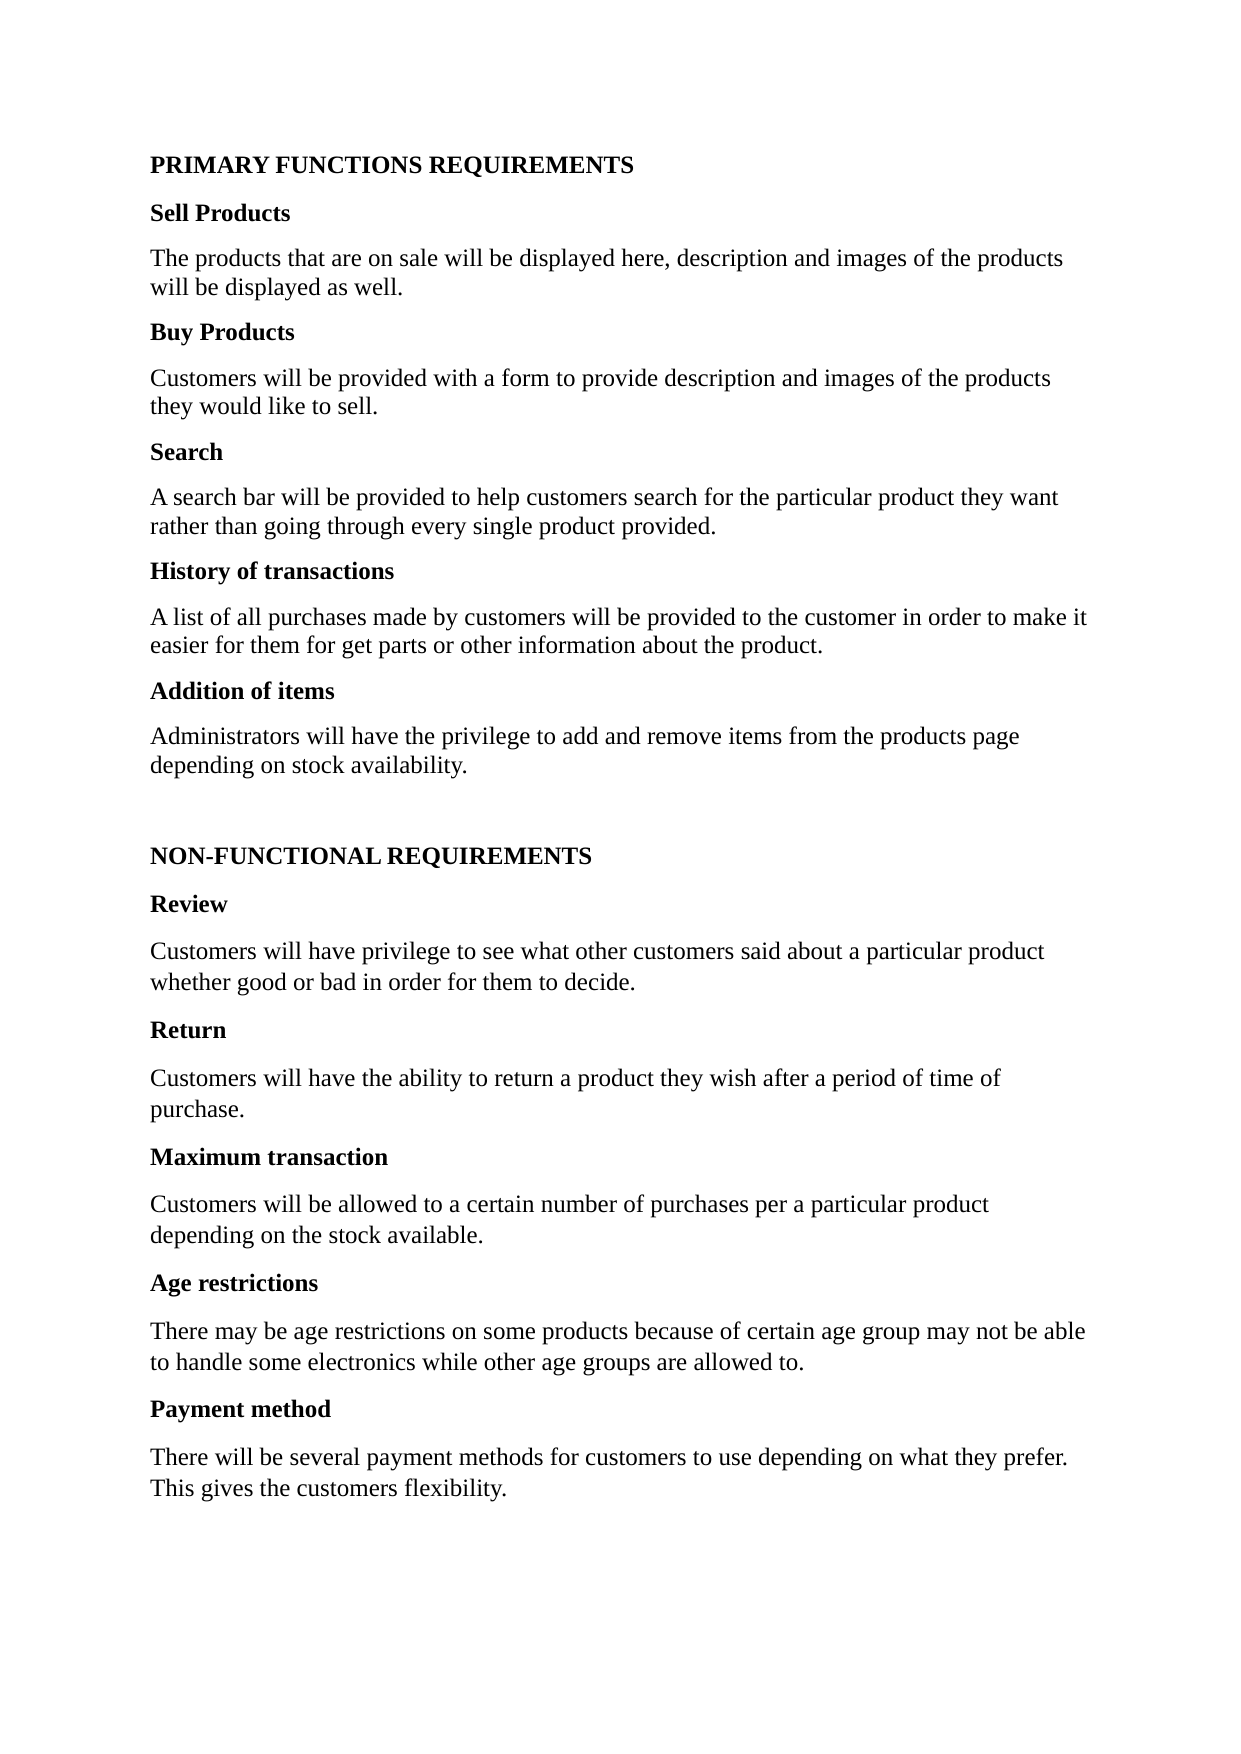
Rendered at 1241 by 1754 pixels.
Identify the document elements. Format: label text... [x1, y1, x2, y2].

text Review [150, 889, 1090, 917]
text A list of all purchases made by customers will be provided to the customer in order to make it easier for them for get parts or other information about the product. [150, 602, 1090, 659]
text Customers will be provided with a form to provide description and images of the products they would like to sell. [150, 363, 1090, 420]
text Sell Products [150, 198, 1090, 226]
text Administrators will have the privilege to add and remove items from the products page depending on stock availability. [150, 721, 1090, 779]
text There will be several payment methods for customers to use depending on what they prefer. This gives the customers flexibility. [150, 1442, 1090, 1502]
text Customers will be allowed to a certain number of purchases per a particular product depending on the stock available. [150, 1189, 1090, 1249]
text The products that are on sale will be displayed here, description and images of the products will be displayed as well. [150, 243, 1090, 301]
text NON-FUNCTIONAL REQUIREMENTS [150, 841, 1090, 870]
text Search [150, 437, 1090, 466]
text Addition of items [150, 676, 1090, 705]
text History of transactions [150, 556, 1090, 585]
text Customers will have privilege to see what other customers said about a particular product whether good or bad in order for them to decide. [150, 936, 1090, 996]
text Return [150, 1015, 1090, 1044]
text Buy Products [150, 317, 1090, 346]
text Customers will have the ability to return a product they wish after a period of time of purchase. [150, 1063, 1090, 1123]
text A search bar will be provided to help customers search for the particular product they want rather than going through every single product provided. [150, 482, 1090, 540]
text Payment method [150, 1394, 1090, 1423]
text Maximum transaction [150, 1142, 1090, 1170]
text There may be age restrictions on some products because of certain age group may not be able to handle some electronics while other age groups are allowed to. [150, 1316, 1090, 1376]
text PRIMARY FUNCTIONS REQUIREMENTS [150, 150, 1090, 179]
text Age restrictions [150, 1268, 1090, 1297]
